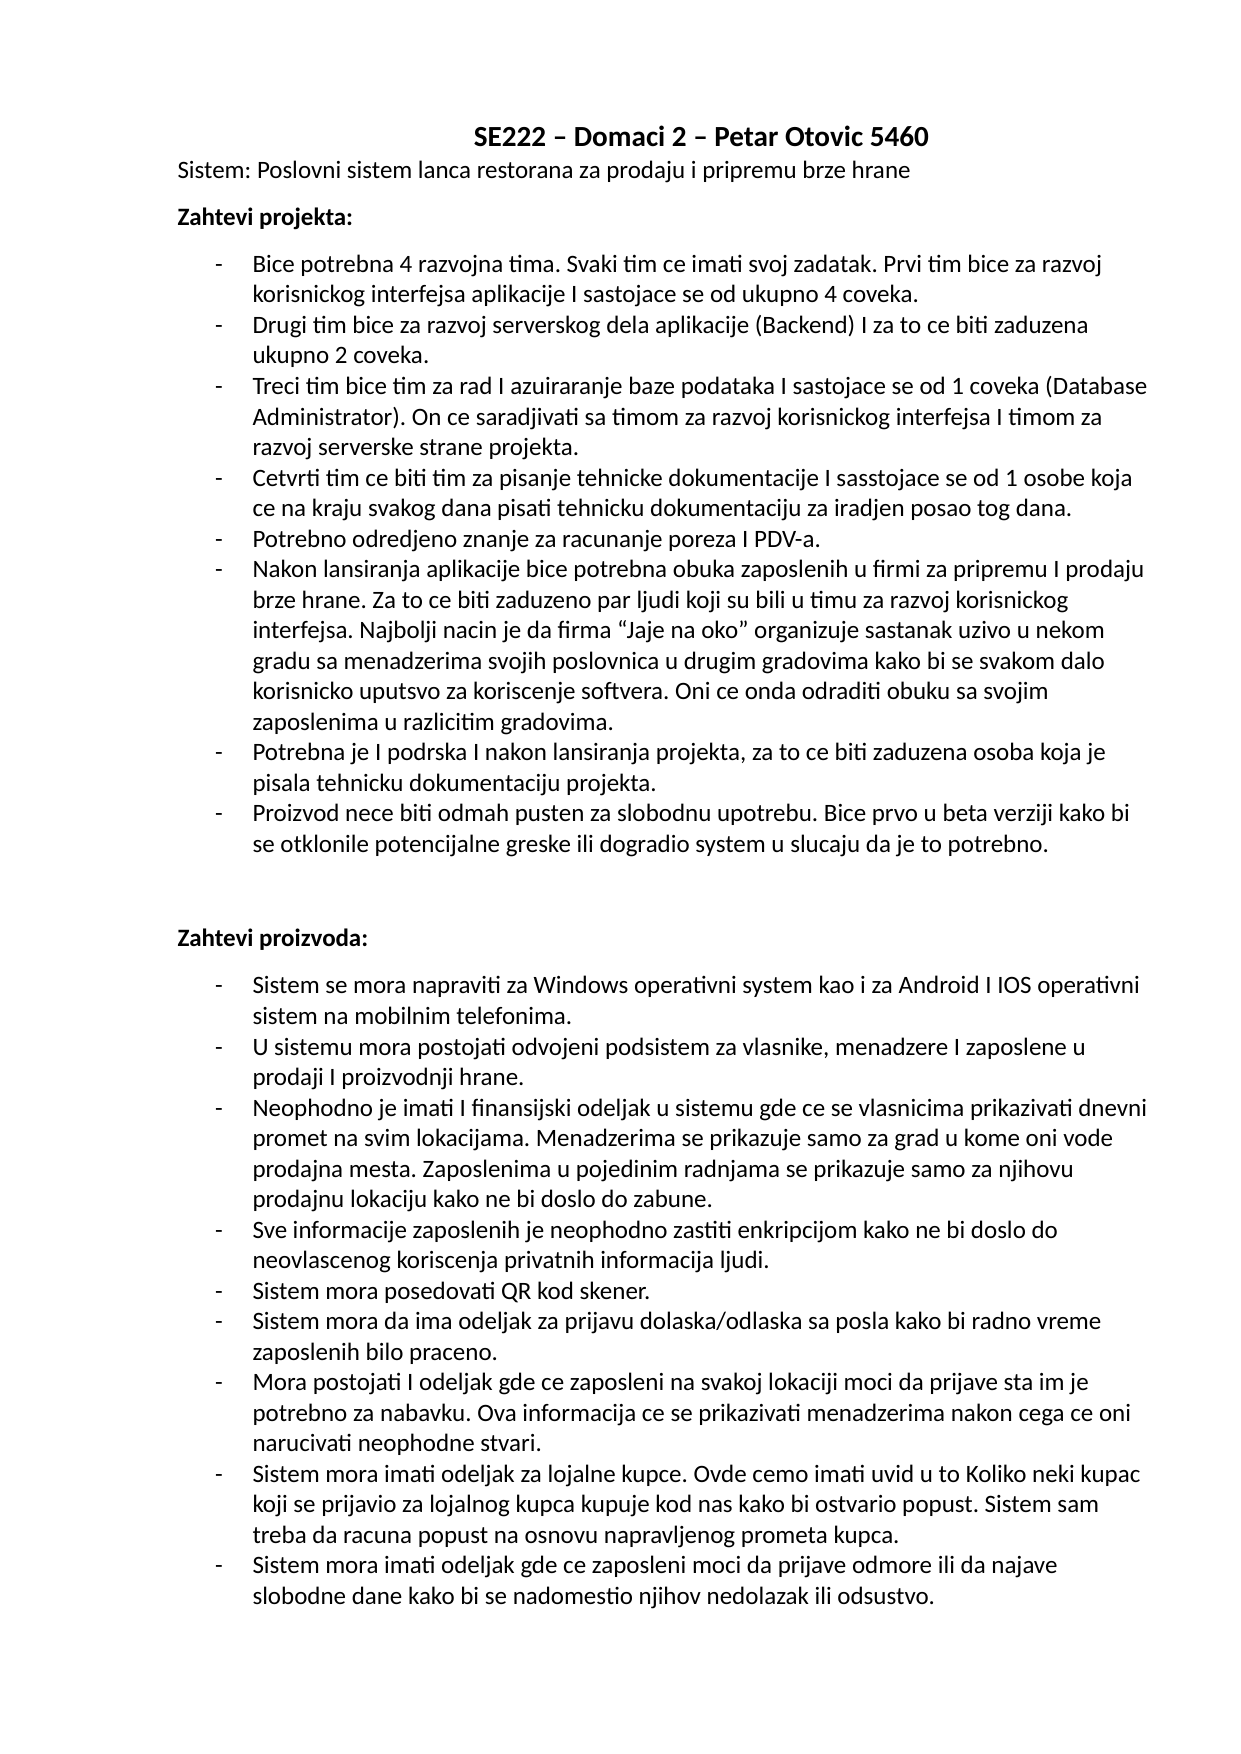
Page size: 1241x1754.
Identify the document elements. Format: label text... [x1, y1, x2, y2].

list Bice potrebna 4 razvojna tima. Svaki tim ce imati svoj zadatak. Prvi tim bice za razvoj korisnickog interfejsa aplikacije I sastojace se od ukupno 4 coveka. [215, 248, 1152, 309]
list Sistem mora imati odeljak gde ce zaposleni moci da prijave odmore ili da najave slobodne dane kako bi se nadomestio njihov nedolazak ili odsustvo. [215, 1549, 1152, 1611]
list Nakon lansiranja aplikacije bice potrebna obuka zaposlenih u firmi za pripremu I prodaju brze hrane. Za to ce biti zaduzeno par ljudi koji su bili u timu za razvoj korisnickog interfejsa. Najbolji nacin je da firma “Jaje na oko” organizuje sastanak uzivo u nekom gradu sa menadzerima svojih poslovnica u drugim gradovima kako bi se svakom dalo korisnicko uputsvo za koriscenje softvera. Oni ce onda odraditi obuku sa svojim zaposlenima u razlicitim gradovima. [215, 553, 1152, 736]
text Sistem: Poslovni sistem lanca restorana za prodaju i pripremu brze hrane [177, 154, 1152, 184]
list Mora postojati I odeljak gde ce zaposleni na svakoj lokaciji moci da prijave sta im je potrebno za nabavku. Ova informacija ce se prikazivati menadzerima nakon cega ce oni narucivati neophodne stvari. [215, 1366, 1152, 1458]
list Sistem se mora napraviti za Windows operativni system kao i za Android I IOS operativni sistem na mobilnim telefonima. [215, 969, 1152, 1031]
list Potrebna je I podrska I nakon lansiranja projekta, za to ce biti zaduzena osoba koja je pisala tehnicku dokumentaciju projekta. [215, 736, 1152, 797]
text Zahtevi projekta: [177, 201, 1152, 231]
list Cetvrti tim ce biti tim za pisanje tehnicke dokumentacije I sasstojace se od 1 osobe koja ce na kraju svakog dana pisati tehnicku dokumentaciju za iradjen posao tog dana. [215, 462, 1152, 523]
list U sistemu mora postojati odvojeni podsistem za vlasnike, menadzere I zaposlene u prodaji I proizvodnji hrane. [215, 1031, 1152, 1092]
list Potrebno odredjeno znanje za racunanje poreza I PDV-a. [215, 523, 1152, 553]
list Sistem mora imati odeljak za lojalne kupce. Ovde cemo imati uvid u to Koliko neki kupac koji se prijavio za lojalnog kupca kupuje kod nas kako bi ostvario popust. Sistem sam treba da racuna popust na osnovu napravljenog prometa kupca. [215, 1458, 1152, 1549]
list Proizvod nece biti odmah pusten za slobodnu upotrebu. Bice prvo u beta verziji kako bi se otklonile potencijalne greske ili dogradio system u slucaju da je to potrebno. [215, 797, 1152, 858]
list Treci tim bice tim za rad I azuiraranje baze podataka I sastojace se od 1 coveka (Database Administrator). On ce saradjivati sa timom za razvoj korisnickog interfejsa I timom za razvoj serverske strane projekta. [215, 370, 1152, 462]
text Zahtevi proizvoda: [177, 922, 1152, 953]
list Drugi tim bice za razvoj serverskog dela aplikacije (Backend) I za to ce biti zaduzena ukupno 2 coveka. [215, 309, 1152, 370]
list Sve informacije zaposlenih je neophodno zastiti enkripcijom kako ne bi doslo do neovlascenog koriscenja privatnih informacija ljudi. [215, 1214, 1152, 1275]
list Neophodno je imati I finansijski odeljak u sistemu gde ce se vlasnicima prikazivati dnevni promet na svim lokacijama. Menadzerima se prikazuje samo za grad u kome oni vode prodajna mesta. Zaposlenima u pojedinim radnjama se prikazuje samo za njihovu prodajnu lokaciju kako ne bi doslo do zabune. [215, 1092, 1152, 1214]
list Sistem mora posedovati QR kod skener. [215, 1275, 1152, 1305]
list Sistem mora da ima odeljak za prijavu dolaska/odlaska sa posla kako bi radno vreme zaposlenih bilo praceno. [215, 1305, 1152, 1366]
text SE222 – Domaci 2 – Petar Otovic 5460 [177, 118, 1152, 154]
